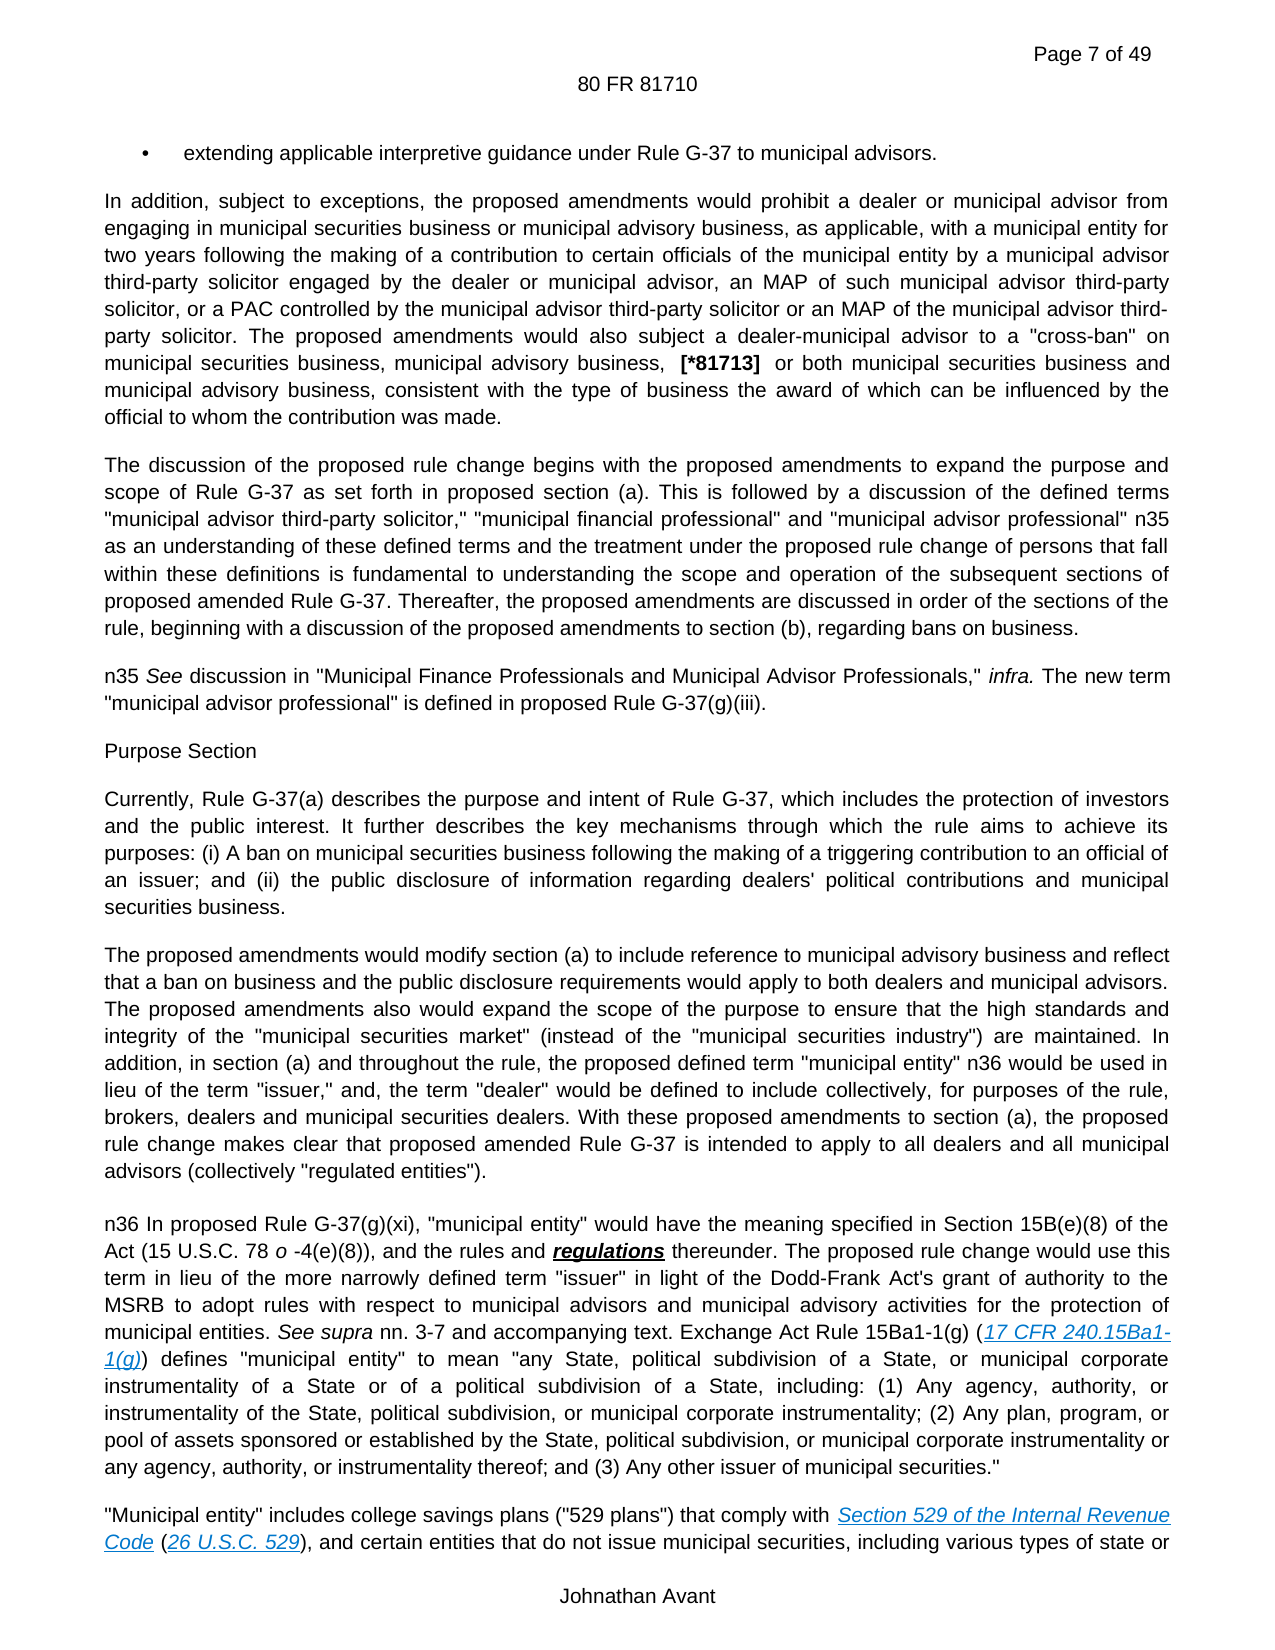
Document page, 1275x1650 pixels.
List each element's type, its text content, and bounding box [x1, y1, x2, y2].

text n36 In proposed Rule G-37(g)(xi), "municipal entity" would have the meaning specified in Section 15B(e)(8) of the Act (15 U.S.C. 78 o -4(e)(8)), and the rules and regulations thereunder. The proposed rule change would use this term in lieu of the more narrowly defined term "issuer" in light of the Dodd-Frank Act's grant of authority to the MSRB to adopt rules with respect to municipal advisors and municipal advisory activities for the protection of municipal entities. See supra nn. 3-7 and accompanying text. Exchange Act Rule 15Ba1-1(g) (17 CFR 240.15Ba1-1(g)) defines "municipal entity" to mean "any State, political subdivision of a State, or municipal corporate instrumentality of a State or of a political subdivision of a State, including: (1) Any agency, authority, or instrumentality of the State, political subdivision, or municipal corporate instrumentality; (2) Any plan, program, or pool of assets sponsored or established by the State, political subdivision, or municipal corporate instrumentality or any agency, authority, or instrumentality thereof; and (3) Any other issuer of municipal securities." [104, 1208, 1171, 1479]
text Purpose Section [104, 735, 1171, 762]
text Currently, Rule G-37(a) describes the purpose and intent of Rule G-37, which includes the protection of investors and the public interest. It further describes the key mechanisms through which the rule aims to achieve its purposes: (i) A ban on municipal securities business following the making of a triggering contribution to an official of an issuer; and (ii) the public disclosure of information regarding dealers' political contributions and municipal securities business. [104, 783, 1171, 919]
text n35 See discussion in "Municipal Finance Professionals and Municipal Advisor Professionals," infra. The new term "municipal advisor professional" is defined in proposed Rule G-37(g)(iii). [104, 660, 1171, 714]
text The proposed amendments would modify section (a) to include reference to municipal advisory business and reflect that a ban on business and the public disclosure requirements would apply to both dealers and municipal advisors. The proposed amendments also would expand the scope of the purpose to ensure that the high standards and integrity of the "municipal securities market" (instead of the "municipal securities industry") are maintained. In addition, in section (a) and throughout the rule, the proposed defined term "municipal entity" n36 would be used in lieu of the term "issuer," and, the term "dealer" would be defined to include collectively, for purposes of the rule, brokers, dealers and municipal securities dealers. With these proposed amendments to section (a), the proposed rule change makes clear that proposed amended Rule G-37 is intended to apply to all dealers and all municipal advisors (collectively "regulated entities"). [104, 939, 1171, 1183]
list extending applicable interpretive guidance under Rule G-37 to municipal advisors. [142, 137, 1171, 164]
text The discussion of the proposed rule change begins with the proposed amendments to expand the purpose and scope of Rule G-37 as set forth in proposed section (a). This is followed by a discussion of the defined terms "municipal advisor third-party solicitor," "municipal financial professional" and "municipal advisor professional" n35 as an understanding of these defined terms and the treatment under the proposed rule change of persons that fall within these definitions is fundamental to understanding the scope and operation of the subsequent sections of proposed amended Rule G-37. Thereafter, the proposed amendments are discussed in order of the sections of the rule, beginning with a discussion of the proposed amendments to section (b), regarding bans on business. [104, 450, 1171, 639]
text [104, 1500, 1171, 1554]
text In addition, subject to exceptions, the proposed amendments would prohibit a dealer or municipal advisor from engaging in municipal securities business or municipal advisory business, as applicable, with a municipal entity for two years following the making of a contribution to certain officials of the municipal entity by a municipal advisor third-party solicitor engaged by the dealer or municipal advisor, an MAP of such municipal advisor third-party solicitor, or a PAC controlled by the municipal advisor third-party solicitor or an MAP of the municipal advisor third-party solicitor. The proposed amendments would also subject a dealer-municipal advisor to a "cross-ban" on municipal securities business, municipal advisory business, [*81713] or both municipal securities business and municipal advisory business, consistent with the type of business the award of which can be influenced by the official to whom the contribution was made. [104, 185, 1171, 429]
